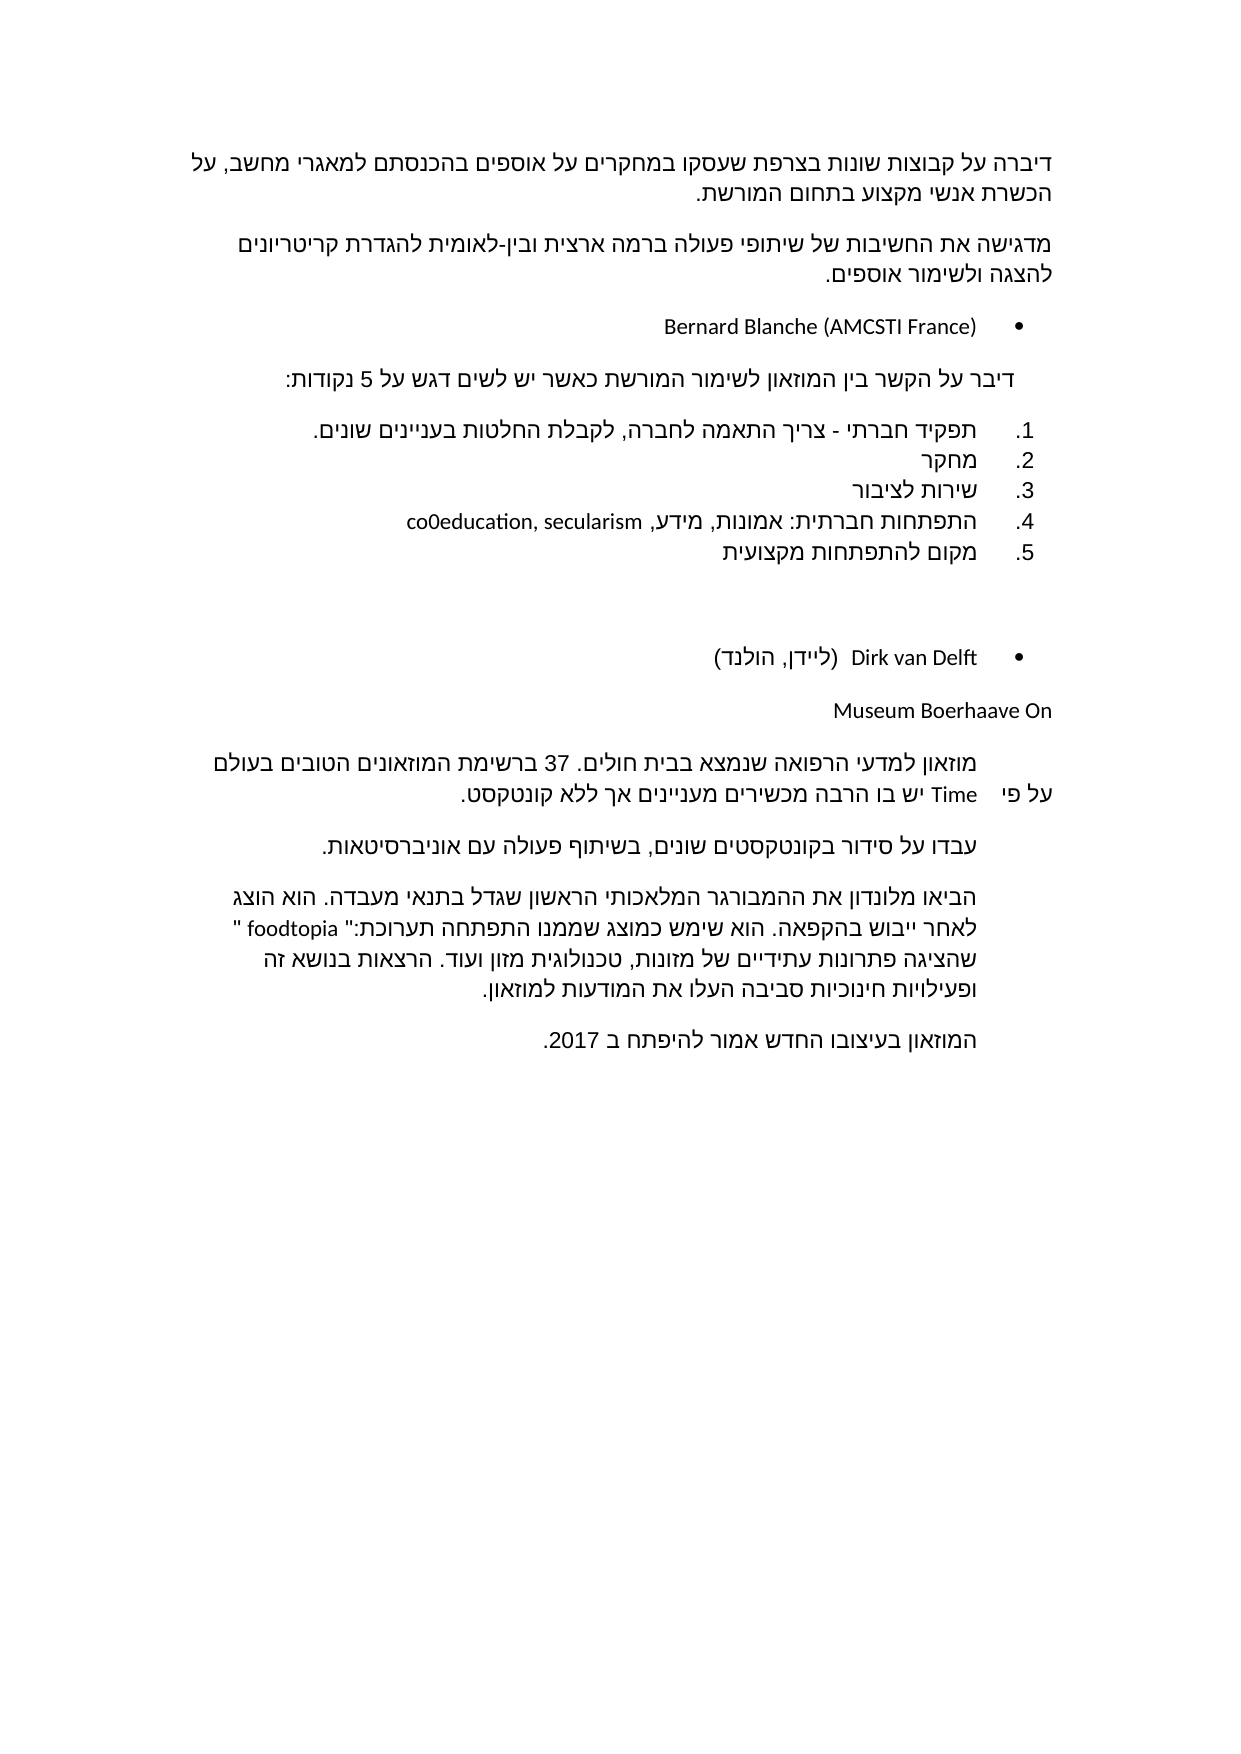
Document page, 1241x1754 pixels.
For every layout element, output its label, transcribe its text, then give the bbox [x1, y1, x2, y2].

list Bernard Blanche (AMCSTI France) [187, 312, 1015, 341]
list Dirk van Delft (ליידן, הולנד) [187, 643, 1015, 671]
text עבדו על סידור בקונטקסטים שונים, בשיתוף פעולה עם אוניברסיטאות. [187, 833, 1053, 859]
list התפתחות חברתית: אמונות, מידע, co0education, secularism [187, 507, 1015, 535]
text Museum Boerhaave On [187, 696, 1053, 724]
text המוזאון בעיצובו החדש אמור להיפתח ב 2017. [187, 1027, 1053, 1053]
text דיברה על קבוצות שונות בצרפת שעסקו במחקרים על אוספים בהכנסתם למאגרי מחשב, על הכשרת אנשי מקצוע בתחום המורשת. [187, 150, 1053, 207]
list תפקיד חברתי - צריך התאמה לחברה, לקבלת החלטות בעניינים שונים. [187, 417, 1015, 443]
text הביאו מלונדון את ההמבורגר המלאכותי הראשון שגדל בתנאי מעבדה. הוא הוצג לאחר ייבוש בהקפאה. הוא שימש כמוצג שממנו התפתחה תערוכת:" foodtopia " שהציגה פתרונות עתידיים של מזונות, טכנולוגית מזון ועוד. הרצאות בנושא זה ופעילויות חינוכיות סביבה העלו את המודעות למוזאון. [187, 884, 978, 1002]
text מדגישה את החשיבות של שיתופי פעולה ברמה ארצית ובין-לאומית להגדרת קריטריונים להצגה ולשימור אוספים. [187, 231, 1053, 288]
list מקום להתפתחות מקצועית [187, 539, 1015, 566]
list שירות לציבור [187, 477, 1015, 503]
text דיבר על הקשר בין המוזאון לשימור המורשת כאשר יש לשים דגש על 5 נקודות: [187, 366, 1053, 392]
list מחקר [187, 447, 1015, 473]
text מוזאון למדעי הרפואה שנמצא בבית חולים. 37 ברשימת המוזאונים הטובים בעולם על פי Time יש בו הרבה מכשירים מעניינים אך ללא קונטקסט. [187, 749, 1053, 808]
